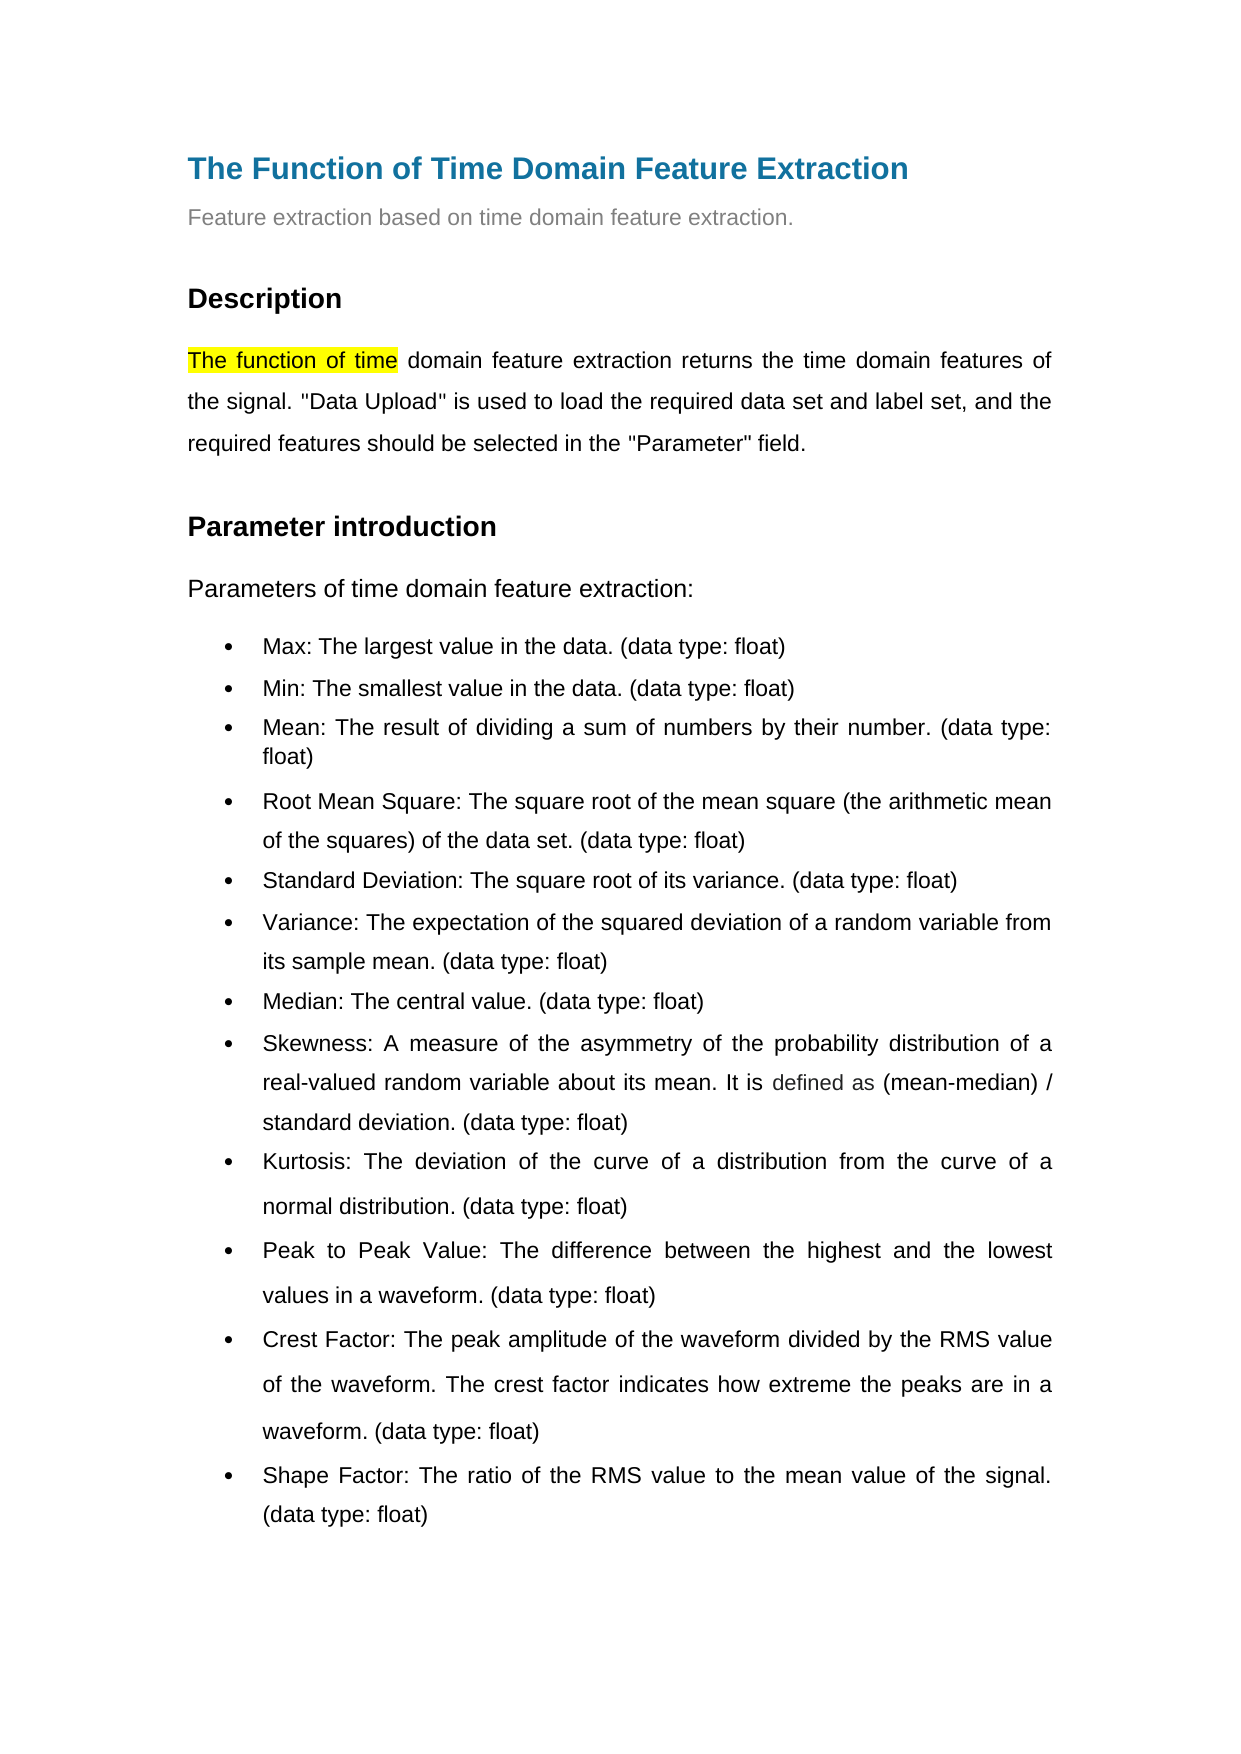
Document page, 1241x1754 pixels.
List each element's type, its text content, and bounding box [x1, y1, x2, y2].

text Feature extraction based on time domain feature extraction. [187, 204, 1053, 230]
list Median: The central value. (data type: float) [225, 988, 1053, 1014]
text The function of time domain feature extraction returns the time domain features of the signal. "Data Upload" is used to load the required data set and label set, and the required features should be selected in the "Parameter" field. [187, 347, 1053, 457]
subtitle The Function of Time Domain Feature Extraction [187, 150, 1053, 186]
list Max: The largest value in the data. (data type: float) [225, 633, 1053, 659]
list Peak to Peak Value: The difference between the highest and the lowest values in a waveform. (data type: float) [225, 1237, 1053, 1310]
list Standard Deviation: The square root of its variance. (data type: float) [225, 867, 1053, 893]
list Kurtosis: The deviation of the curve of a distribution from the curve of a normal distribution. (data type: float) [225, 1148, 1053, 1221]
list Shape Factor: The ratio of the RMS value to the mean value of the signal. (data type: float) [225, 1462, 1053, 1527]
subtitle Description [187, 282, 1053, 315]
list Variance: The expectation of the squared deviation of a random variable from its sample mean. (data type: float) [225, 909, 1053, 974]
list Skewness: A measure of the asymmetry of the probability distribution of a real-valued random variable about its mean. It is defined as (mean-median) / standard deviation. (data type: float) [225, 1030, 1053, 1135]
list Mean: The result of dividing a sum of numbers by their number. (data type: float) [225, 714, 1053, 769]
list Root Mean Square: The square root of the mean square (the arithmetic mean of the squares) of the data set. (data type: float) [225, 788, 1053, 854]
list Min: The smallest value in the data. (data type: float) [225, 675, 1053, 701]
list Crest Factor: The peak amplitude of the waveform divided by the RMS value of the waveform. The crest factor indicates how extreme the peaks are in a waveform. (data type: float) [225, 1326, 1053, 1446]
text Parameters of time domain feature extraction: [187, 574, 1053, 603]
subtitle Parameter introduction [187, 510, 1053, 542]
